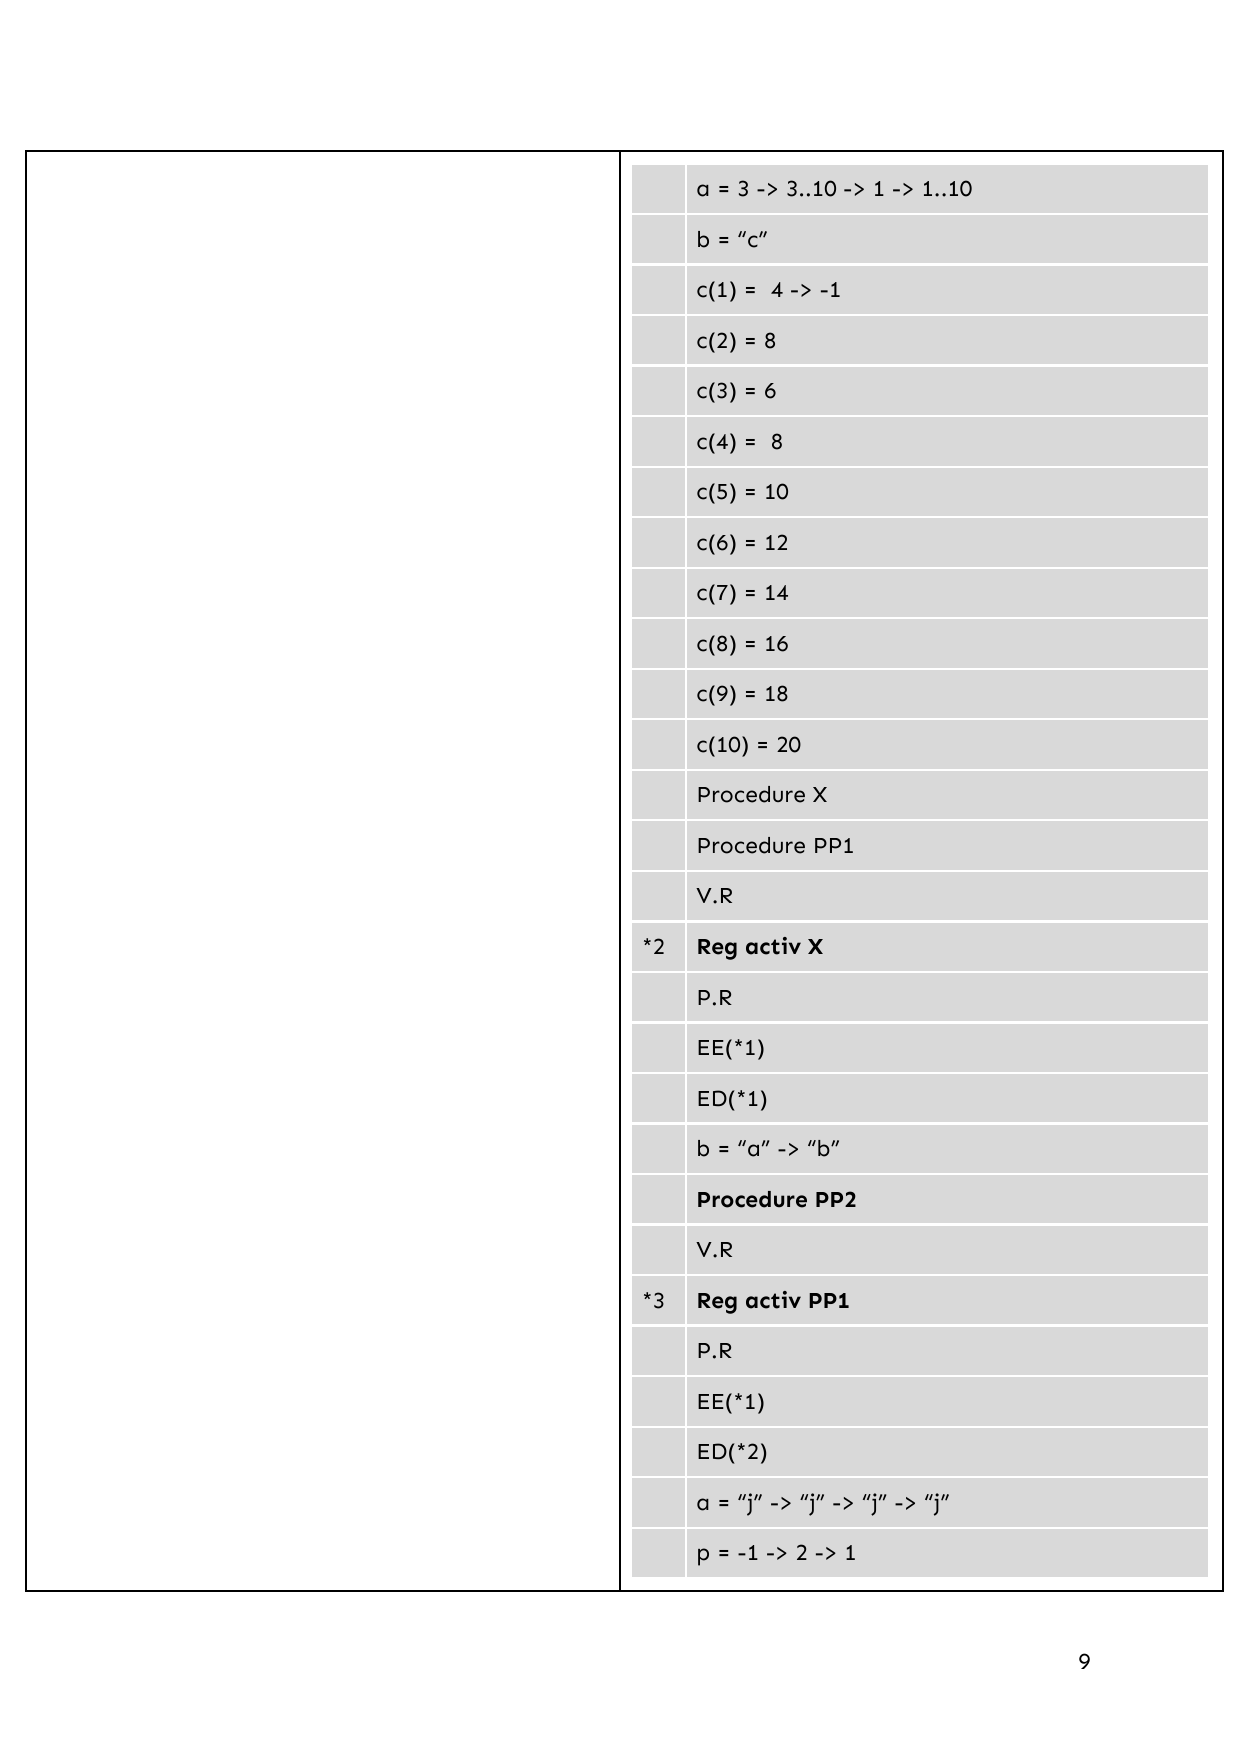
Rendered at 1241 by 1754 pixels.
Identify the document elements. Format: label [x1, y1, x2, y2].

table_header [27, 152, 619, 1589]
table_header [621, 152, 1222, 1589]
